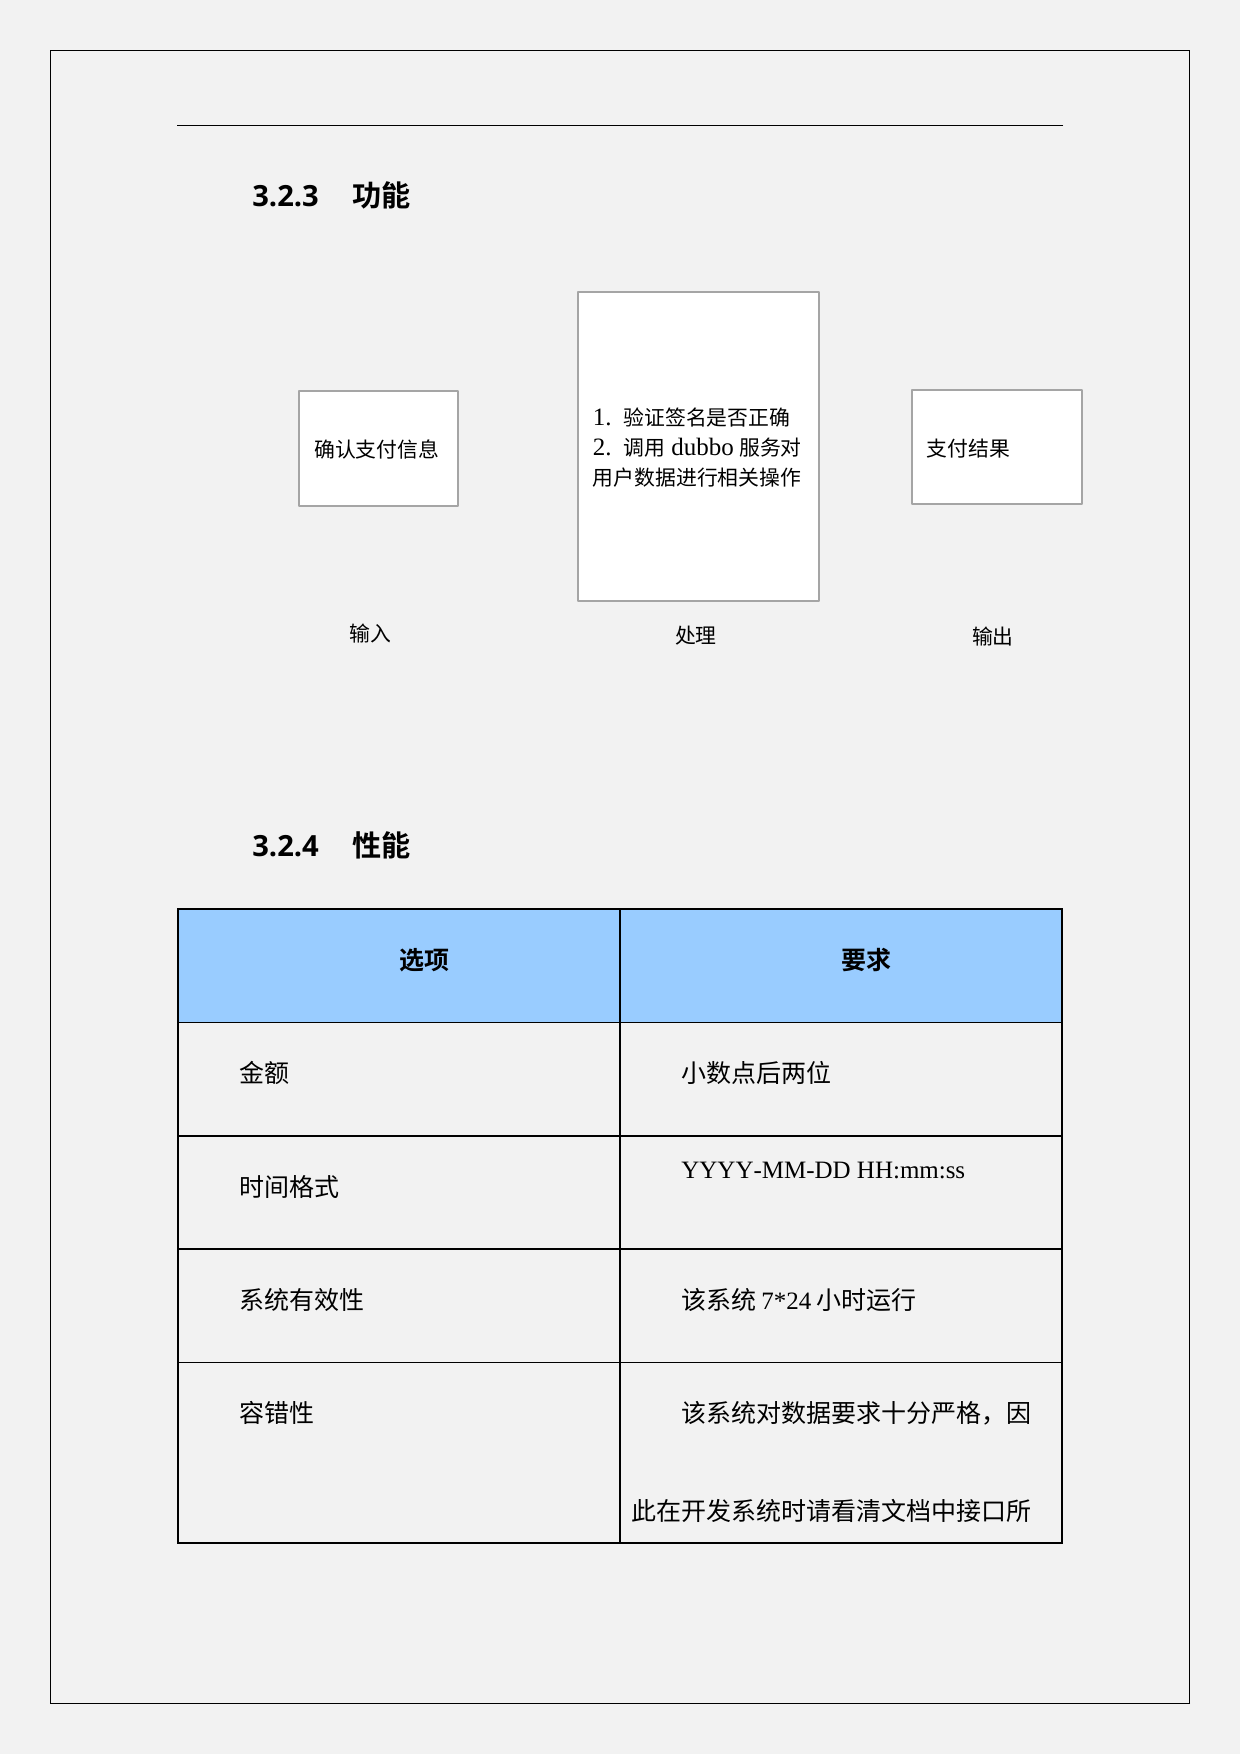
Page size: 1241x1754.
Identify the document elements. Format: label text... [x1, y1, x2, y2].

subtitle 功能 [252, 161, 1063, 226]
subtitle 性能 [252, 811, 1063, 876]
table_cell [621, 1363, 1061, 1542]
table_cell YYYY-MM-DD HH:mm:ss [621, 1137, 1061, 1248]
table_cell 金额 [179, 1023, 619, 1135]
table_cell 时间格式 [179, 1137, 619, 1248]
table_cell 小数点后两位 [621, 1023, 1061, 1135]
table_cell 系统有效性 [179, 1250, 619, 1362]
table_cell 容错性 [179, 1363, 619, 1542]
table_cell 该系统7*24小时运行 [621, 1250, 1061, 1362]
table_header 选项 [179, 910, 619, 1022]
table_header 要求 [621, 910, 1061, 1022]
